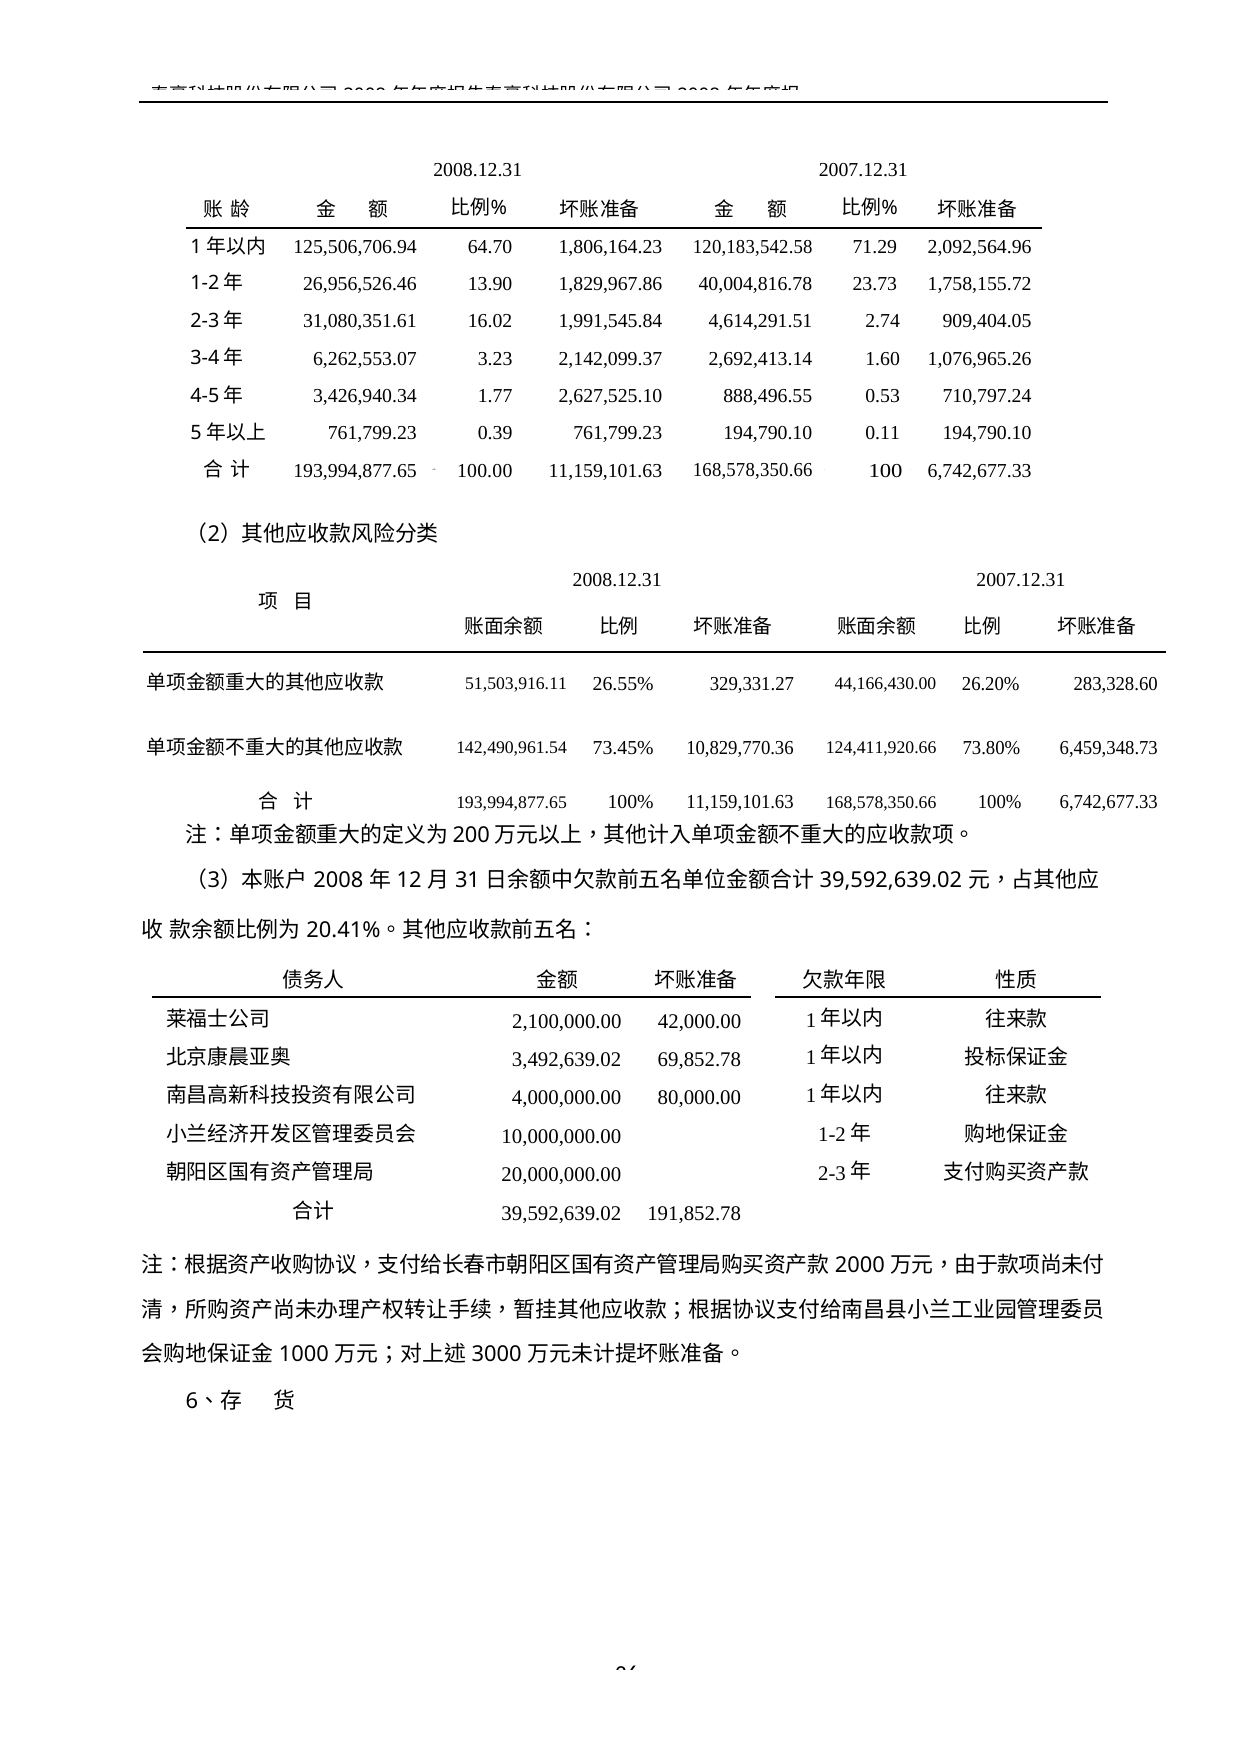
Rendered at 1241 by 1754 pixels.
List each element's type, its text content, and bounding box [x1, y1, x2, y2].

text 注：根据资产收购协议，支付给长春市朝阳区国有资产管理局购买资产款 2000 万元，由于款项尚未付 清，所购资产尚未办理产权转让手续，暂挂其他应收款；根据协议支付给南昌县小兰工业园管理委员 会购地保证金 1000 万元；对上述 3000 万元未计提坏账准备。 [142, 1249, 1105, 1367]
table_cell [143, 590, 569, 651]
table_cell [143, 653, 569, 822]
text （3）本账户 2008 年 12 月 31 日余额中欠款前五名单位金额合计 39,592,639.02 元，占其他应收 款余额比例为 20.41%。其他应收款前五名： [142, 864, 1105, 944]
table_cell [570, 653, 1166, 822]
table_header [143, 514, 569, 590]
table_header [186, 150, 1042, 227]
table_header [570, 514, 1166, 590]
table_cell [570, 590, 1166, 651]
text 注：单项金额重大的定义为200万元以上，其他计入单项金额不重大的应收款项。 [185, 822, 1105, 848]
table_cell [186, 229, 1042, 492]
text 6、存 货 [185, 1385, 1105, 1414]
